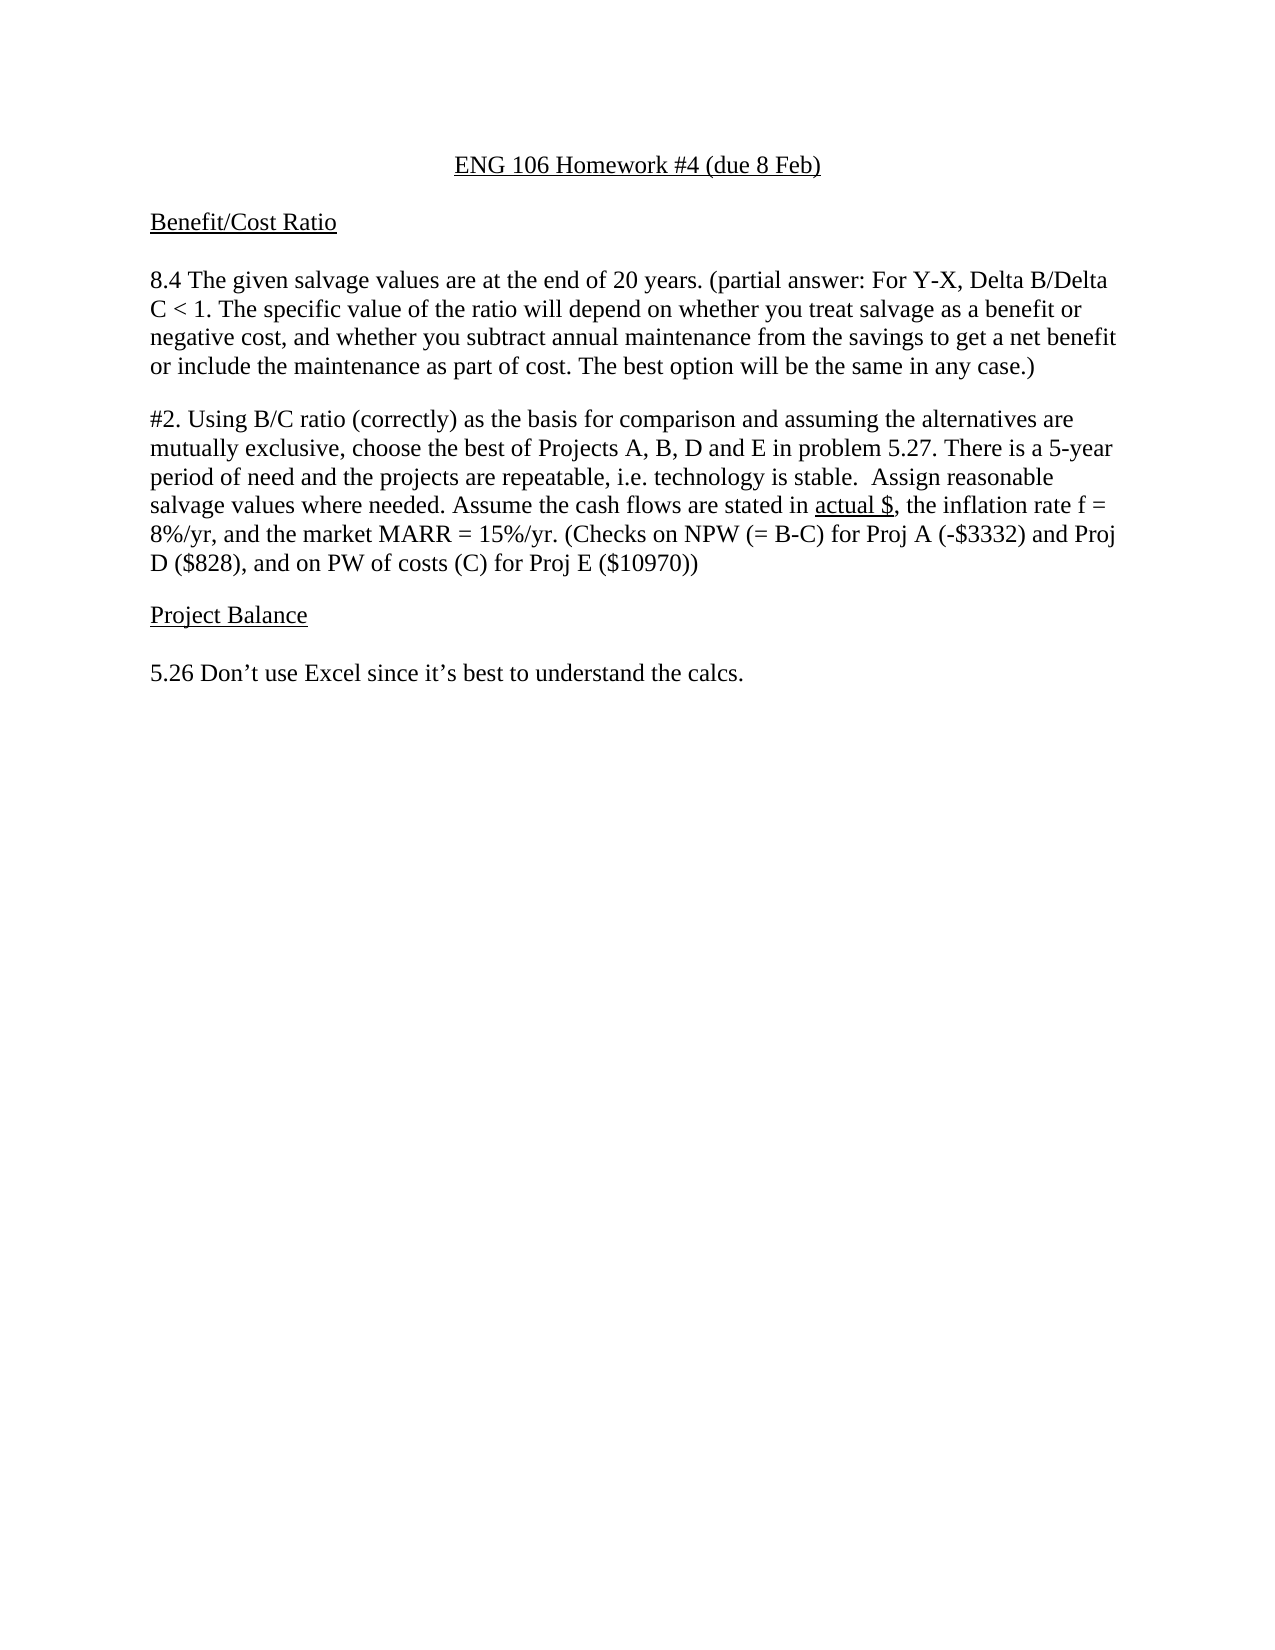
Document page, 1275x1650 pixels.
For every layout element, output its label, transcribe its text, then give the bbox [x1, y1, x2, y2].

text Project Balance [150, 601, 1125, 629]
text ENG 106 Homework #4 (due 8 Feb) [150, 150, 1125, 179]
text 5.26 Don’t use Excel since it’s best to understand the calcs. [150, 658, 1125, 687]
text #2. Using B/C ratio (correctly) as the basis for comparison and assuming the alternatives are mutually exclusive, choose the best of Projects A, B, D and E in problem 5.27. There is a 5-year period of need and the projects are repeatable, i.e. technology is stable. Assign reasonable salvage values where needed. Assume the cash flows are stated in actual $, the inflation rate f = 8%/yr, and the market MARR = 15%/yr. (Checks on NPW (= B-C) for Proj A (-$3332) and Proj D ($828), and on PW of costs (C) for Proj E ($10970)) [150, 404, 1125, 601]
text 8.4 The given salvage values are at the end of 20 years. (partial answer: For Y-X, Delta B/Delta C < 1. The specific value of the ratio will depend on whether you treat salvage as a benefit or negative cost, and whether you subtract annual maintenance from the savings to get a net benefit or include the maintenance as part of cost. The best option will be the same in any case.) [150, 265, 1125, 404]
text Benefit/Cost Ratio [150, 207, 1125, 236]
